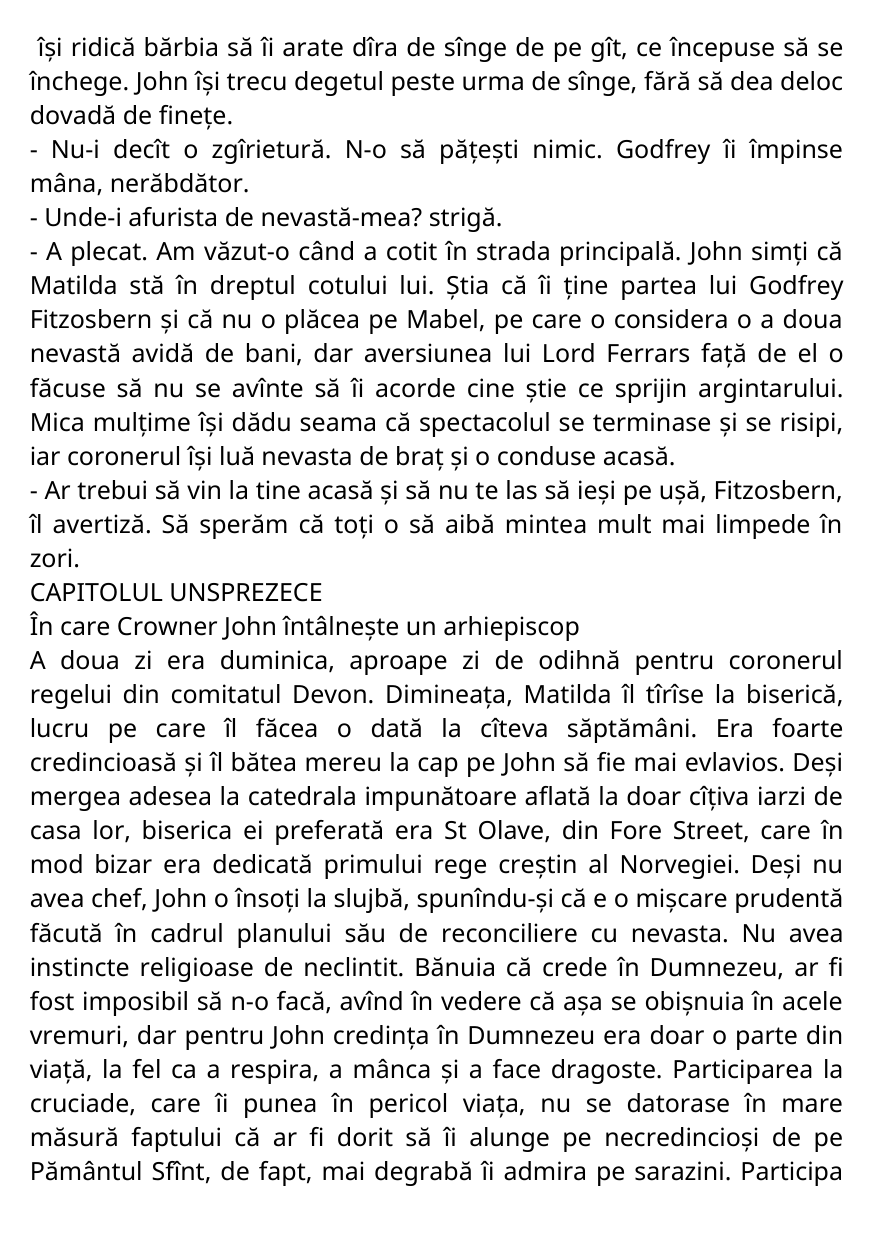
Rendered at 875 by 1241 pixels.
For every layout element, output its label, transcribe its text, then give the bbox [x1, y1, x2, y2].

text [29, 643, 844, 1188]
text - Unde-i afurista de nevastă-mea? strigă. [29, 200, 844, 234]
text - Ar trebui să vin la tine acasă şi să nu te las să ieşi pe uşă, Fitzosbern, îl avertiză. Să sperăm că toţi o să aibă mintea mult mai limpede în zori. [29, 472, 844, 574]
text În care Crowner John întâlneşte un arhiepiscop [29, 609, 844, 643]
text îşi ridică bărbia să îi arate dîra de sînge de pe gît, ce începuse să se închege. John îşi trecu degetul peste urma de sînge, fără să dea deloc dovadă de fineţe. [29, 29, 844, 132]
text - Nu-i decît o zgîrietură. N-o să păţeşti nimic. Godfrey îi împinse mâna, nerăbdător. [29, 132, 844, 200]
text CAPITOLUL UNSPREZECE [29, 574, 844, 609]
text - A plecat. Am văzut-o când a cotit în strada principală. John simţi că Matilda stă în dreptul cotului lui. Ştia că îi ţine partea lui Godfrey Fitzosbern şi că nu o plăcea pe Mabel, pe care o considera o a doua nevastă avidă de bani, dar aversiunea lui Lord Ferrars faţă de el o făcuse să nu se avînte să îi acorde cine ştie ce sprijin argintarului. Mica mulţime îşi dădu seama că spectacolul se terminase şi se risipi, iar coronerul îşi luă nevasta de braţ şi o conduse acasă. [29, 234, 844, 472]
